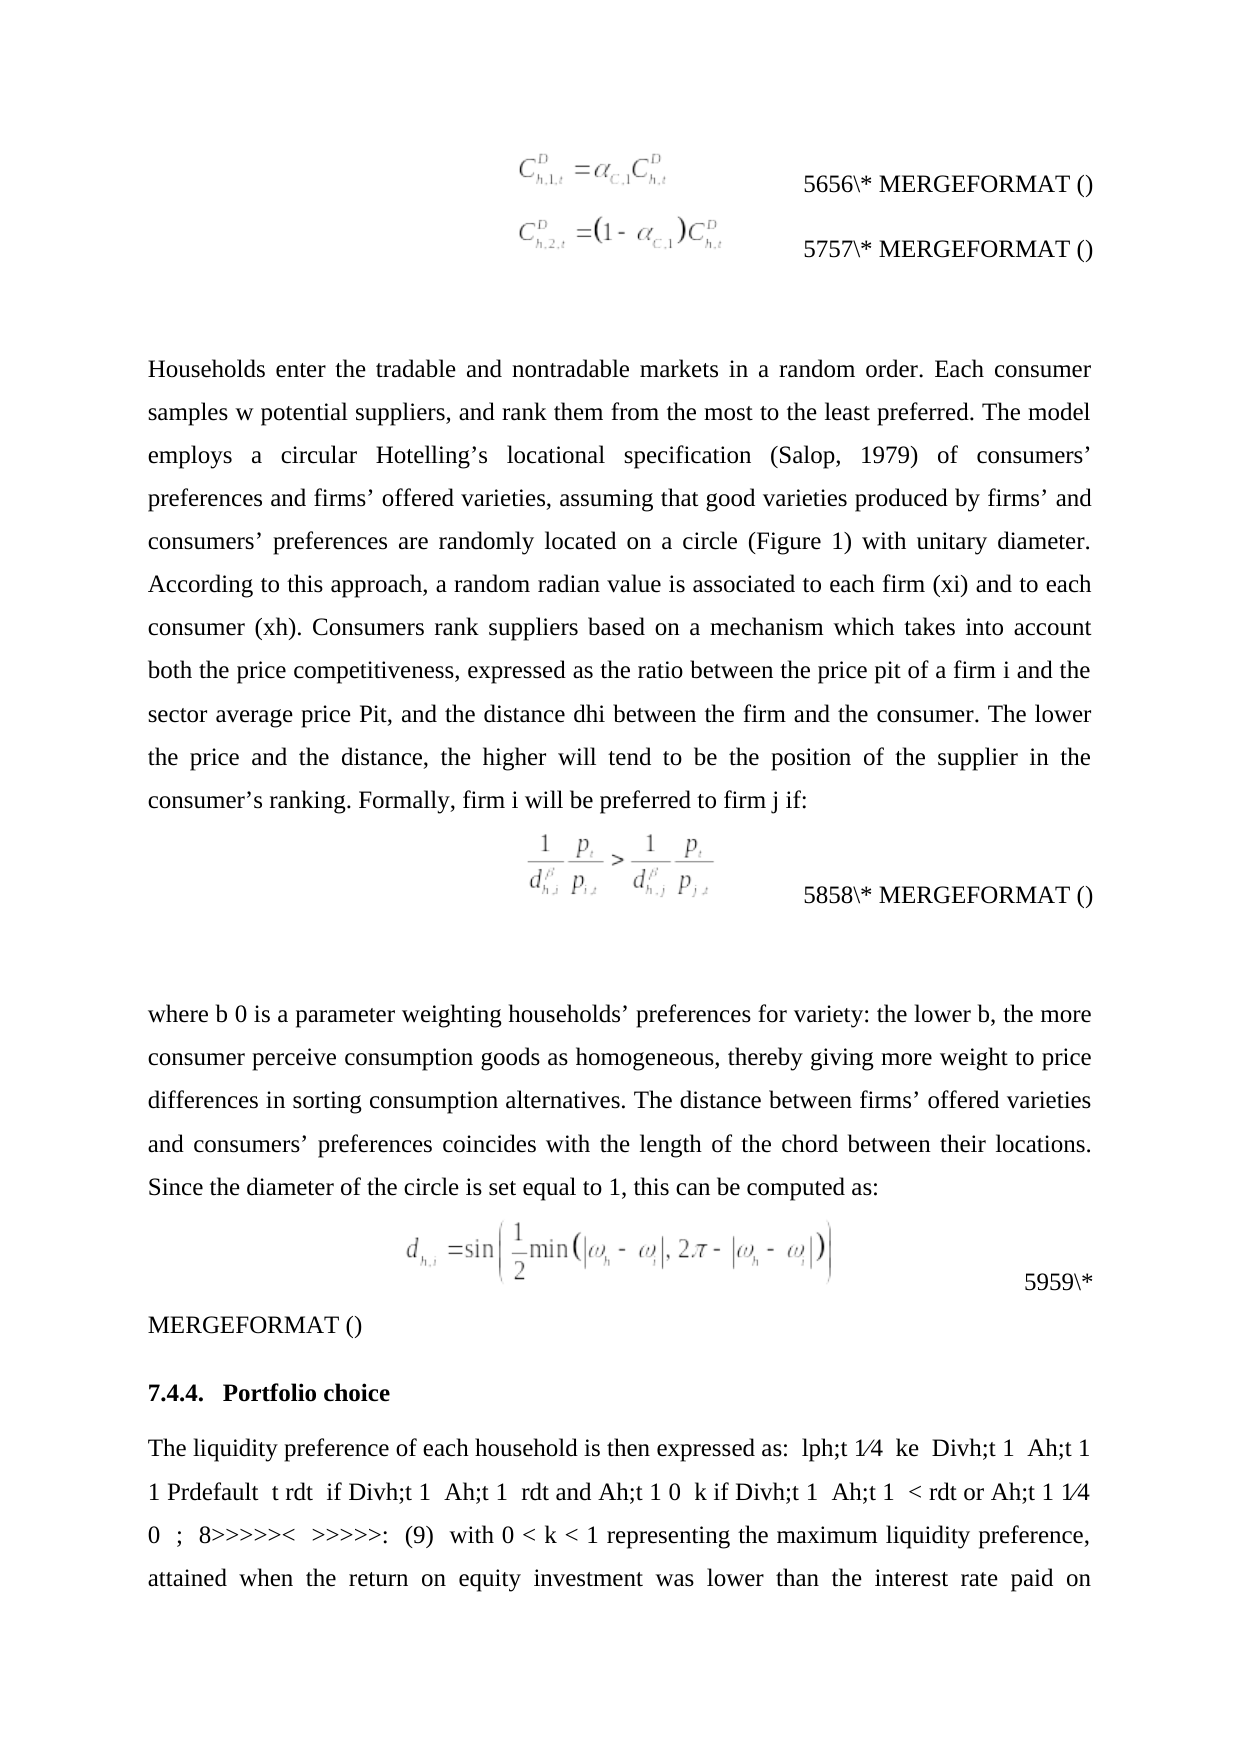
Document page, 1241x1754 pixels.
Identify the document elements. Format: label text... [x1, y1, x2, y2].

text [148, 1433, 1093, 1592]
subtitle Portfolio choice [148, 1378, 1093, 1407]
text Households enter the tradable and nontradable markets in a random order. Each consumer samples w potential suppliers, and rank them from the most to the least preferred. The model employs a circular Hotelling’s locational specification (Salop, 1979) of consumers’ preferences and firms’ offered varieties, assuming that good varieties produced by firms’ and consumers’ preferences are randomly located on a circle (Figure 1) with unitary diameter. According to this approach, a random radian value is associated to each firm (xi) and to each consumer (xh). Consumers rank suppliers based on a mechanism which takes into account both the price competitiveness, expressed as the ratio between the price pit of a firm i and the sector average price Pit, and the distance dhi between the firm and the consumer. The lower the price and the distance, the higher will tend to be the position of the supplier in the consumer’s ranking. Formally, firm i will be preferred to firm j if: [148, 354, 1093, 814]
text where b 0 is a parameter weighting households’ preferences for variety: the lower b, the more consumer perceive consumption goods as homogeneous, thereby giving more weight to price differences in sorting consumption alternatives. The distance between firms’ offered varieties and consumers’ preferences coincides with the length of the chord between their locations. Since the diameter of the circle is set equal to 1, this can be computed as: [148, 999, 1093, 1201]
